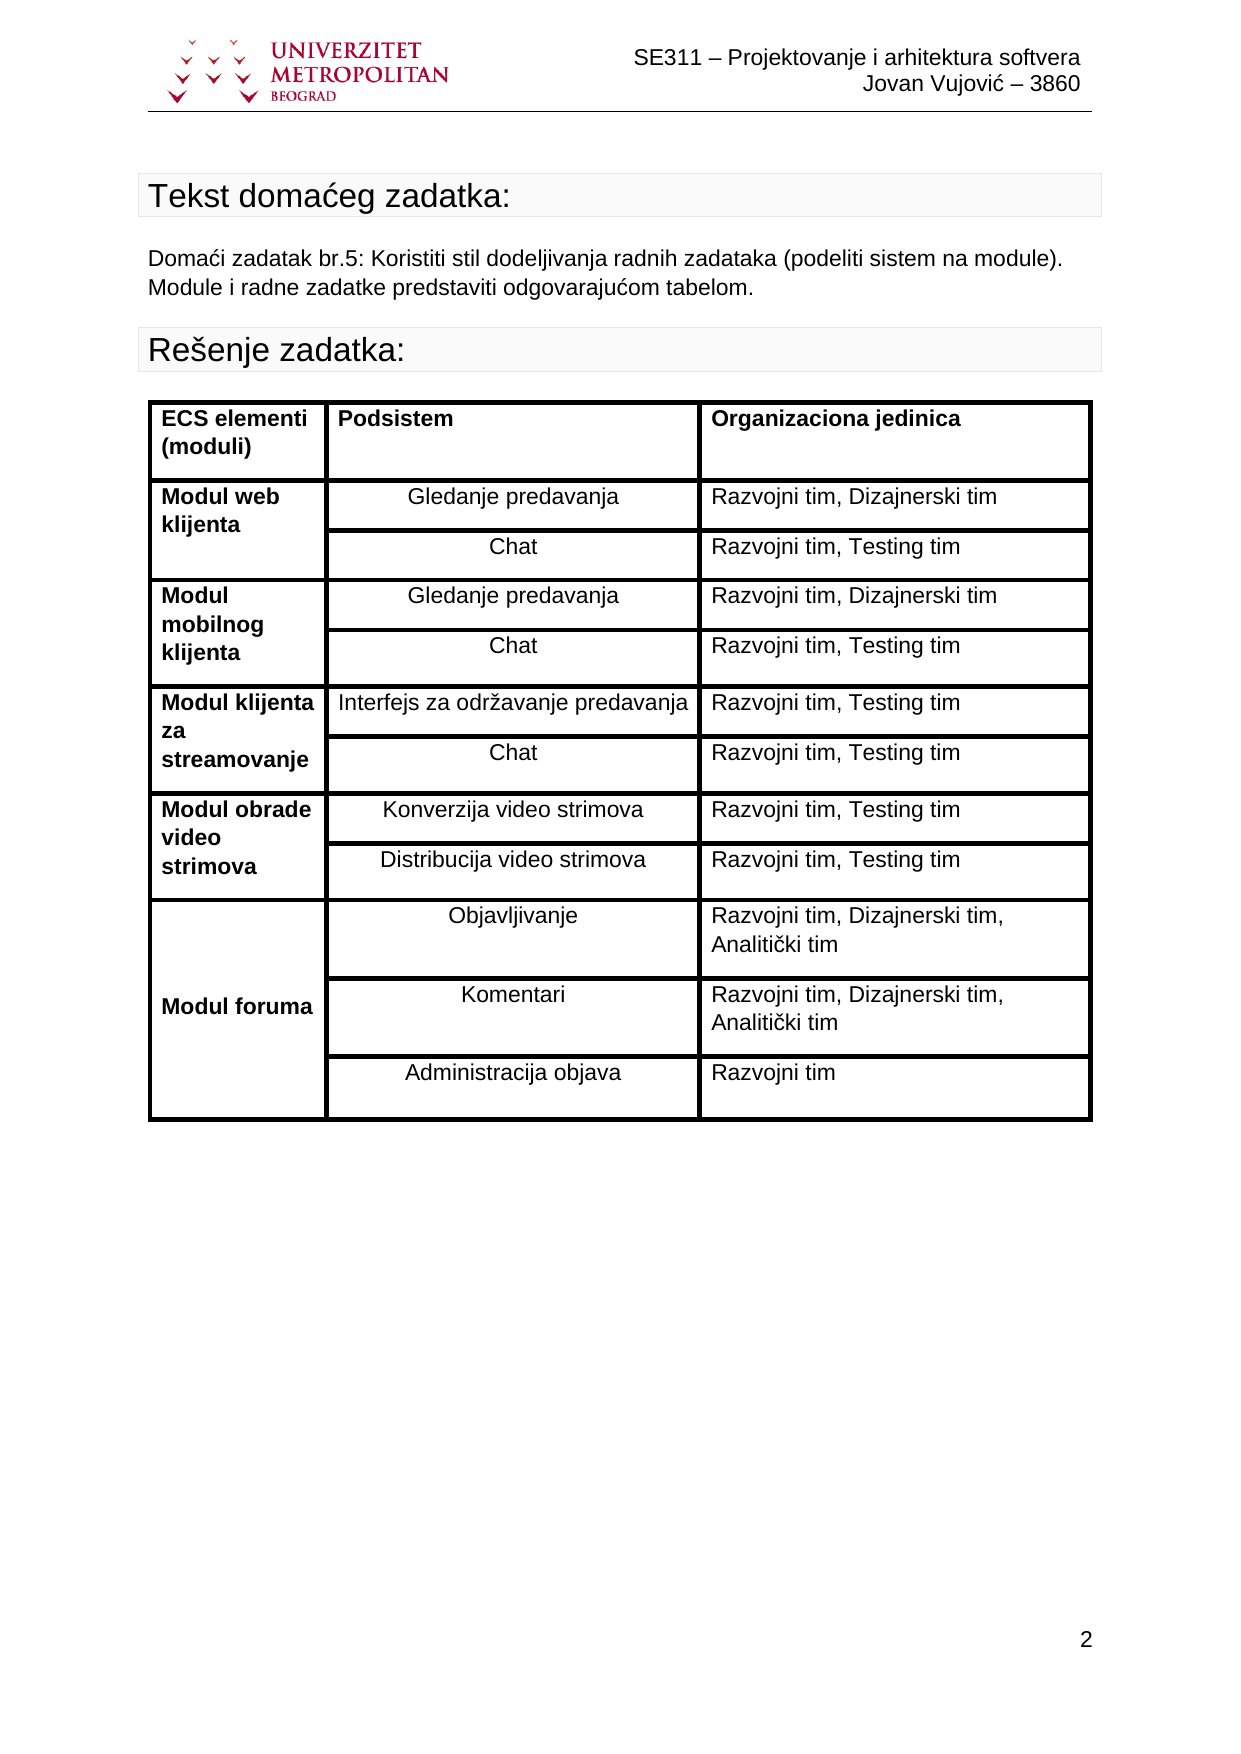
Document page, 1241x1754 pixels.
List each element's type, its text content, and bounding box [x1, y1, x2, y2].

table_cell Razvojni tim [702, 1059, 1088, 1117]
table_header Podsistem [329, 405, 697, 478]
table_cell Modul foruma [152, 902, 324, 1117]
subtitle Rešenje zadatka: [139, 328, 1101, 371]
picture [158, 29, 458, 111]
table_cell Interfejs za održavanje predavanja [329, 689, 697, 734]
table_cell Razvojni tim, Testing tim [702, 796, 1088, 841]
table_cell Objavljivanje [329, 902, 697, 976]
table_cell Razvojni tim, Testing tim [702, 533, 1088, 578]
table_cell Modul mobilnog klijenta [152, 582, 324, 684]
table_cell Razvojni tim, Dizajnerski tim [702, 582, 1088, 627]
table_cell Modul web klijenta [152, 483, 324, 578]
table_cell Modul klijenta za streamovanje [152, 689, 324, 791]
table_cell Razvojni tim, Dizajnerski tim, Analitički tim [702, 981, 1088, 1054]
table_cell Chat [329, 533, 697, 578]
table_cell Gledanje predavanja [329, 582, 697, 627]
table_cell Razvojni tim, Testing tim [702, 846, 1088, 898]
table_cell Chat [329, 739, 697, 791]
table_cell Razvojni tim, Testing tim [702, 632, 1088, 684]
table_cell Administracija objava [329, 1059, 697, 1117]
table_cell Razvojni tim, Testing tim [702, 739, 1088, 791]
table_cell Razvojni tim, Testing tim [702, 689, 1088, 734]
subtitle Tekst domaćeg zadatka: [139, 174, 1101, 216]
table_cell Distribucija video strimova [329, 846, 697, 898]
table_cell Modul obrade video strimova [152, 796, 324, 898]
table_cell Gledanje predavanja [329, 483, 697, 528]
table_cell Razvojni tim, Dizajnerski tim, Analitički tim [702, 902, 1088, 976]
table_cell Komentari [329, 981, 697, 1054]
table_cell Chat [329, 632, 697, 684]
table_header Organizaciona jedinica [702, 405, 1088, 478]
text Domaći zadatak br.5: Koristiti stil dodeljivanja radnih zadataka (podeliti sistem na module). Module i radne zadatke predstaviti odgovarajućom tabelom. [148, 245, 1093, 300]
table_cell Razvojni tim, Dizajnerski tim [702, 483, 1088, 528]
table_header ECS elementi (moduli) [152, 405, 324, 478]
table_cell Konverzija video strimova [329, 796, 697, 841]
